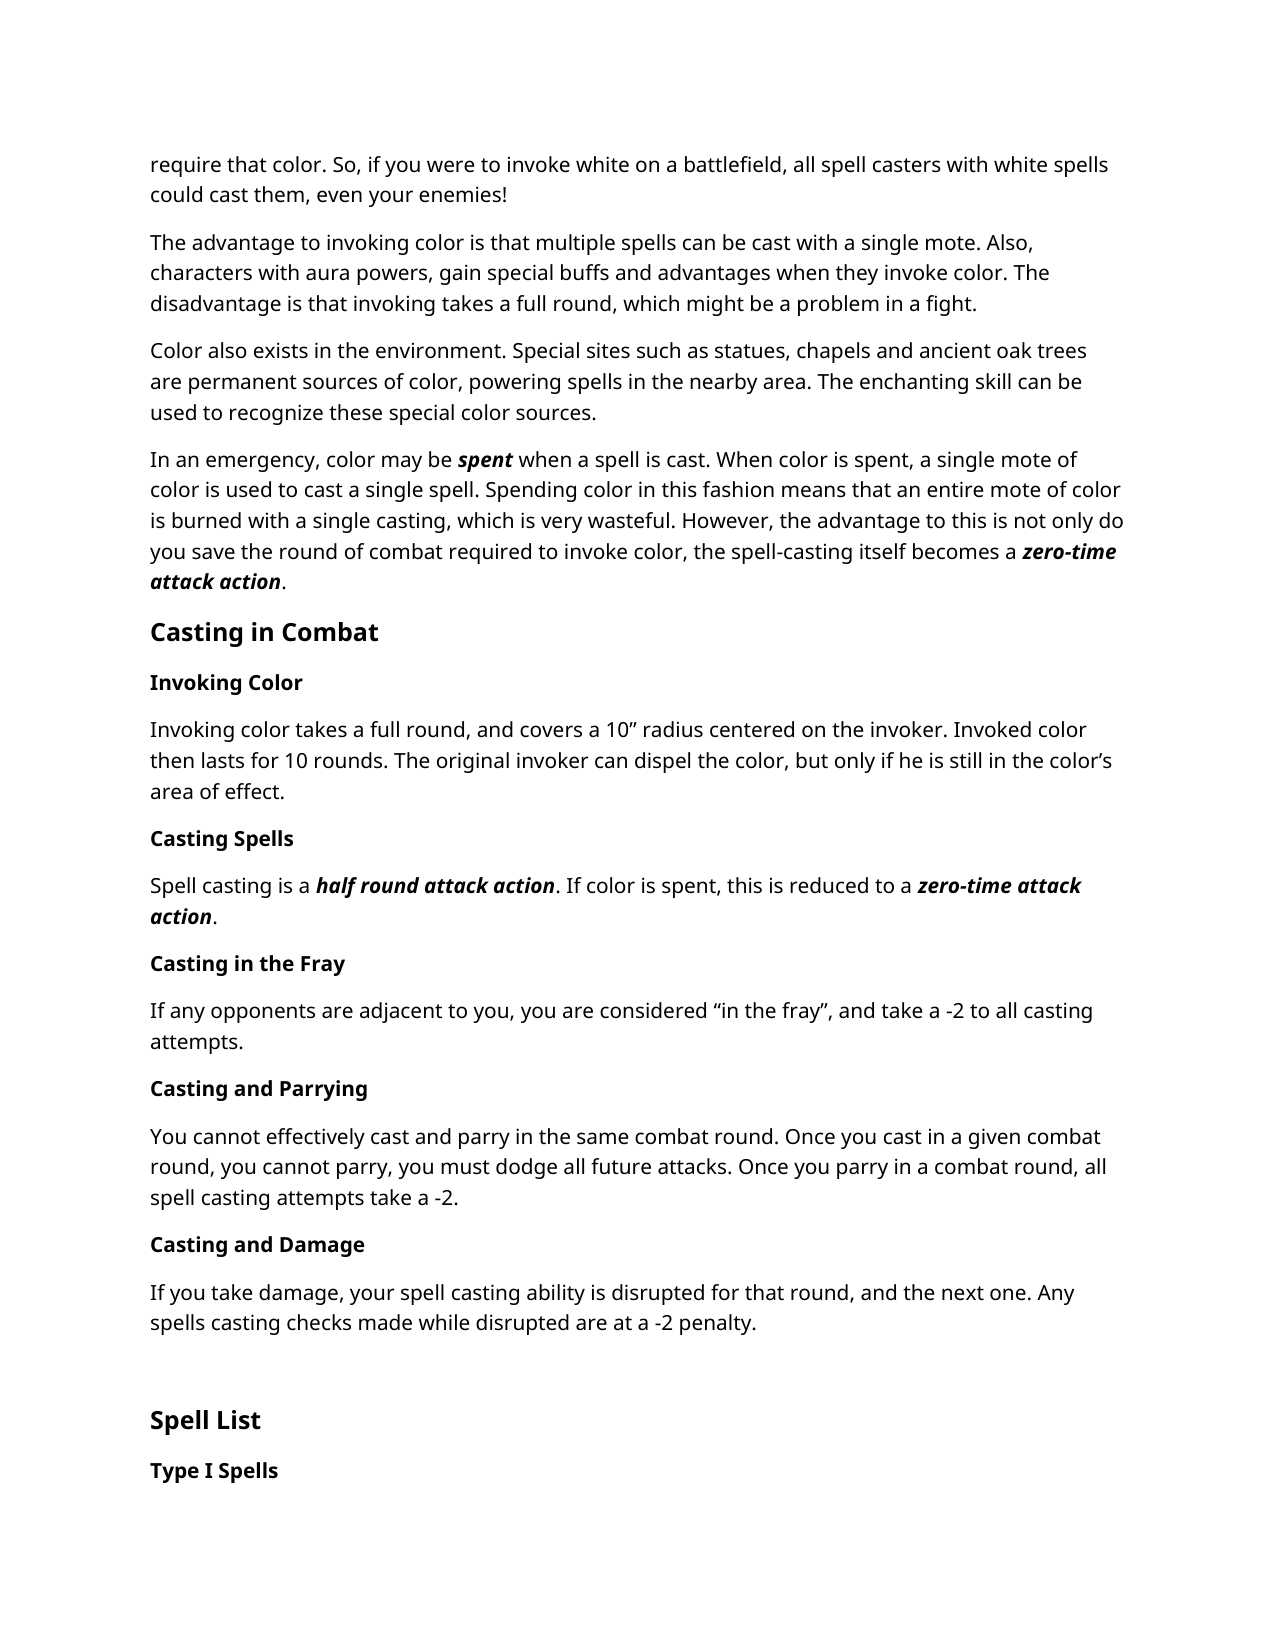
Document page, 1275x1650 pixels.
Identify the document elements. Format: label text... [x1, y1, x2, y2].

text You cannot effectively cast and parry in the same combat round. Once you cast in a given combat round, you cannot parry, you must dodge all future attacks. Once you parry in a combat round, all spell casting attempts take a -2. [150, 1122, 1125, 1211]
text Casting and Parrying [150, 1074, 1125, 1103]
text Casting in Combat [150, 615, 1125, 649]
text Invoking Color [150, 668, 1125, 697]
text Spell List [150, 1403, 1125, 1437]
text Color also exists in the environment. Special sites such as statues, chapels and ancient oak trees are permanent sources of color, powering spells in the nearby area. The enchanting skill can be used to recognize these special color sources. [150, 336, 1125, 426]
text Spell casting is a half round attack action. If color is spent, this is reduced to a zero-time attack action. [150, 871, 1125, 930]
text In an emergency, color may be spent when a spell is cast. When color is spent, a single mote of color is used to cast a single spell. Spending color in this fashion means that an entire mote of color is burned with a single casting, which is very wasteful. However, the advantage to this is not only do you save the round of combat required to invoke color, the spell-casting itself becomes a zero-time attack action. [150, 445, 1125, 596]
text Casting Spells [150, 824, 1125, 852]
text Casting in the Fray [150, 949, 1125, 978]
text The advantage to invoking color is that multiple spells can be cast with a single mote. Also, characters with aura powers, gain special buffs and advantages when they invoke color. The disadvantage is that invoking takes a full round, which might be a problem in a fight. [150, 228, 1125, 318]
text If any opponents are adjacent to you, you are considered “in the fray”, and take a -2 to all casting attempts. [150, 997, 1125, 1056]
text Type I Spells [150, 1456, 1125, 1485]
text If you take damage, your spell casting ability is disrupted for that round, and the next one. Any spells casting checks made while disrupted are at a -2 penalty. [150, 1278, 1125, 1337]
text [150, 150, 1125, 209]
text Casting and Damage [150, 1230, 1125, 1259]
text Invoking color takes a full round, and covers a 10” radius centered on the invoker. Invoked color then lasts for 10 rounds. The original invoker can dispel the color, but only if he is still in the color’s area of effect. [150, 716, 1125, 805]
